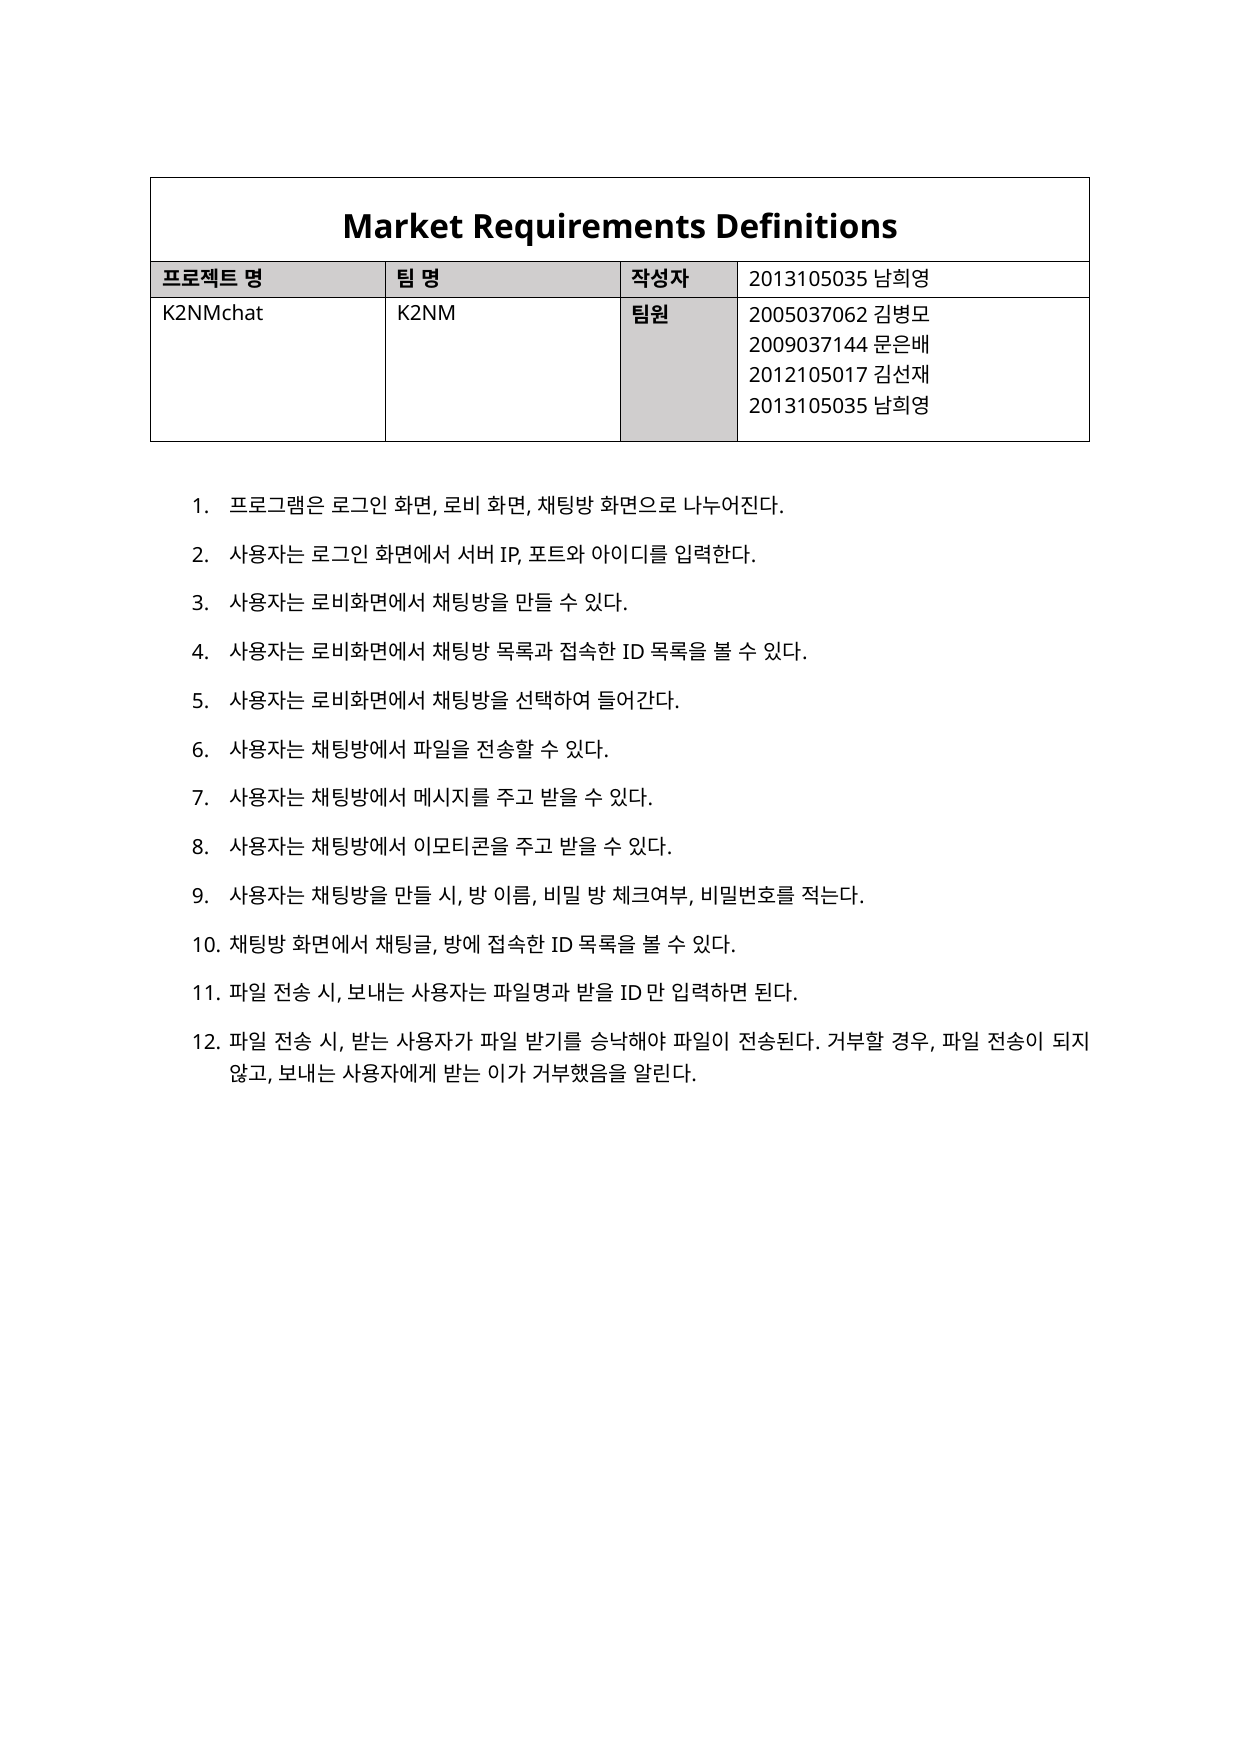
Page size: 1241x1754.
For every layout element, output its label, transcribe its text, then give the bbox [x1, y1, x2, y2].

list 사용자는 채팅방에서 이모티콘을 주고 받을 수 있다. [192, 830, 1090, 861]
list 사용자는 로비화면에서 채팅방을 만들 수 있다. [192, 587, 1090, 617]
table_header Market Requirements Definitions [151, 178, 1089, 261]
table_cell K2NMchat [151, 298, 385, 441]
list 사용자는 로비화면에서 채팅방 목록과 접속한 ID 목록을 볼 수 있다. [192, 635, 1090, 666]
list 사용자는 로비화면에서 채팅방을 선택하여 들어간다. [192, 684, 1090, 714]
list 사용자는 채팅방에서 메시지를 주고 받을 수 있다. [192, 782, 1090, 812]
list 파일 전송 시, 받는 사용자가 파일 받기를 승낙해야 파일이 전송된다. 거부할 경우, 파일 전송이 되지 않고, 보내는 사용자에게 받는 이가 거부했음을 알린다. [192, 1025, 1090, 1088]
list 사용자는 로그인 화면에서 서버IP, 포트와 아이디를 입력한다. [192, 538, 1090, 568]
table_cell K2NM [386, 298, 620, 441]
table_cell 2013105035 남희영 [738, 262, 1089, 297]
table_cell 프로젝트 명 [151, 262, 385, 297]
table_cell 팀원 [621, 298, 737, 441]
list 사용자는 채팅방을 만들 시, 방 이름, 비밀 방 체크여부, 비밀번호를 적는다. [192, 879, 1090, 909]
list 프로그램은 로그인 화면, 로비 화면, 채팅방 화면으로 나누어진다. [192, 489, 1090, 519]
list 사용자는 채팅방에서 파일을 전송할 수 있다. [192, 733, 1090, 763]
table_cell 작성자 [621, 262, 737, 297]
list 채팅방 화면에서 채팅글, 방에 접속한 ID 목록을 볼 수 있다. [192, 928, 1090, 958]
list 파일 전송 시, 보내는 사용자는 파일명과 받을 ID만 입력하면 된다. [192, 977, 1090, 1007]
table_cell 팀 명 [386, 262, 620, 297]
table_cell 2005037062 김병모 2009037144 문은배 2012105017 김선재 2013105035 남희영 [738, 298, 1089, 441]
